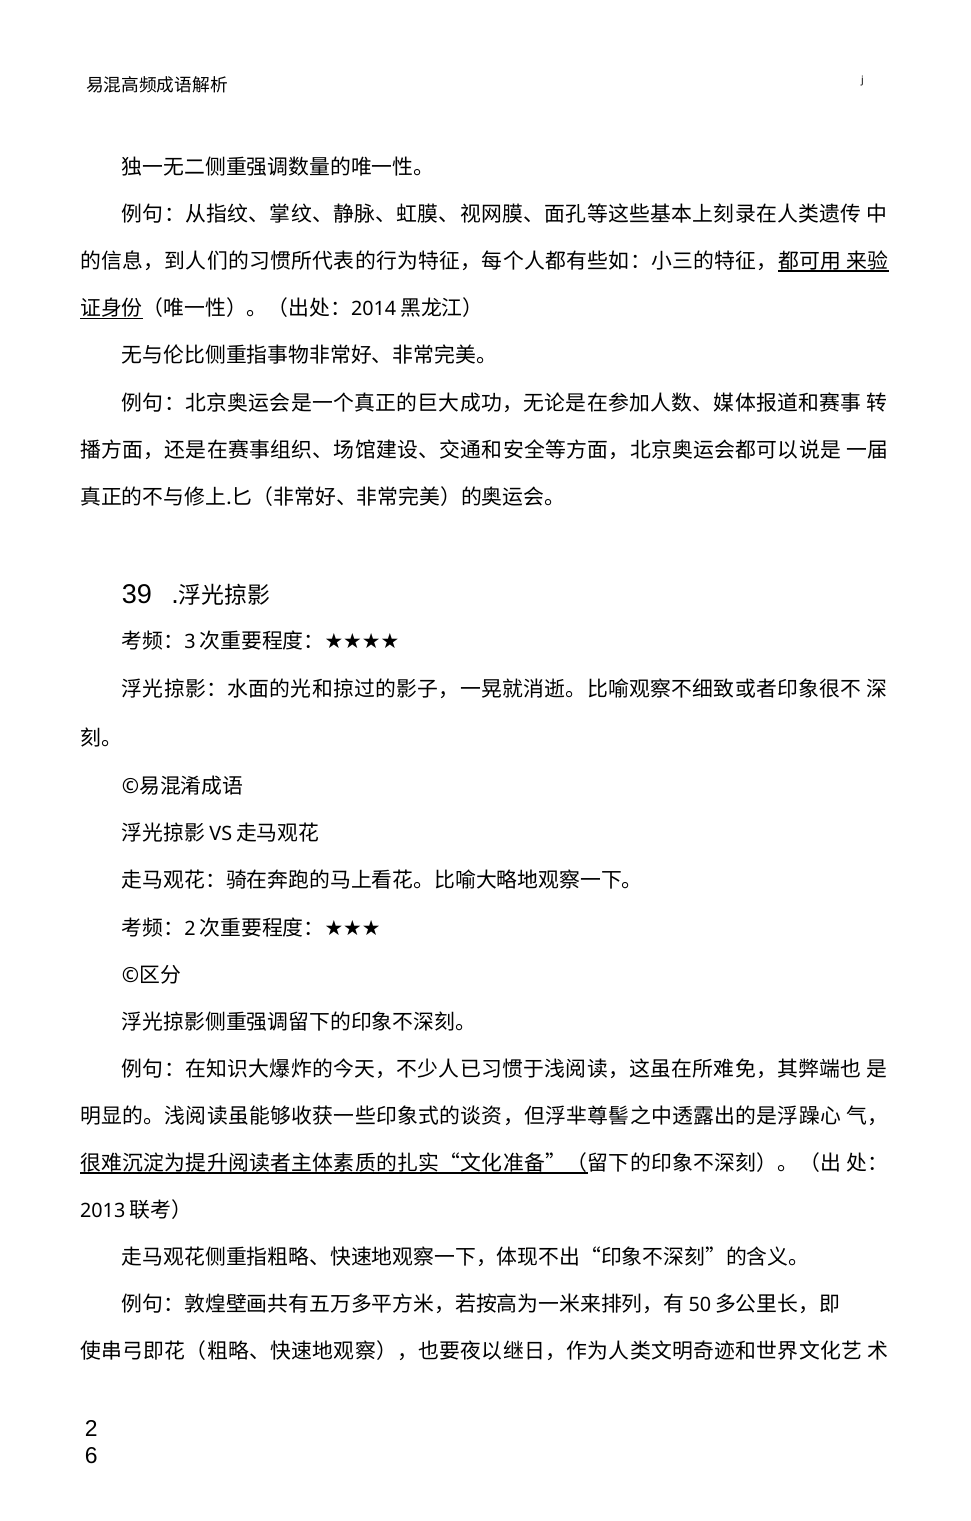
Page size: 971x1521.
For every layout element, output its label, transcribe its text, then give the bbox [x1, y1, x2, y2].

text 独一无二侧重强调数量的唯一性。 [80, 136, 888, 184]
text ©易混淆成语 [80, 755, 888, 803]
text 例句：北京奥运会是一个真正的巨大成功，无论是在参加人数、媒体报道和赛事 转播方面，还是在赛事组织、场馆建设、交通和安全等方面，北京奥运会都可以说是 一届真正的不与修上.匕（非常好、非常完美）的奥运会。 [80, 372, 888, 514]
text 走马观花：骑在奔跑的马上看花。比喻大略地观察一下。 [80, 850, 888, 897]
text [80, 1321, 888, 1368]
text 例句：从指纹、掌纹、静脉、虹膜、视网膜、面孔等这些基本上刻录在人类遗传 中的信息，到人们的习惯所代表的行为特征，每个人都有些如：小三的特征，都可用 来验证身份（唯一性）。（出处：2014黑龙江） [80, 184, 888, 325]
text 考频：2次重要程度：★★★ [80, 897, 888, 944]
text 浮光掠影VS走马观花 [80, 803, 888, 850]
text 浮光掠影：水面的光和掠过的影子，一晃就消逝。比喻观察不细致或者印象很不 深刻。 [80, 658, 888, 755]
text 例句：敦煌壁画共有五万多平方米，若按高为一米来排列，有50多公里长，即 [80, 1274, 888, 1321]
text 浮光掠影侧重强调留下的印象不深刻。 [80, 992, 888, 1039]
text 例句：在知识大爆炸的今天，不少人已习惯于浅阅读，这虽在所难免，其弊端也 是明显的。浅阅读虽能够收获一些印象式的谈资，但浮芈尊髻之中透露出的是浮躁心 气，很难沉淀为提升阅读者主体素质的扎实“文化准备”（留下的印象不深刻）。（出 处：2013联考） [80, 1039, 888, 1227]
text ©区分 [80, 944, 888, 992]
text 无与伦比侧重指事物非常好、非常完美。 [80, 325, 888, 372]
text 走马观花侧重指粗略、快速地观察一下，体现不出“印象不深刻”的含义。 [80, 1227, 888, 1274]
list .浮光掠影 [80, 576, 888, 610]
text 考频：3次重要程度：★★★★ [80, 610, 888, 658]
